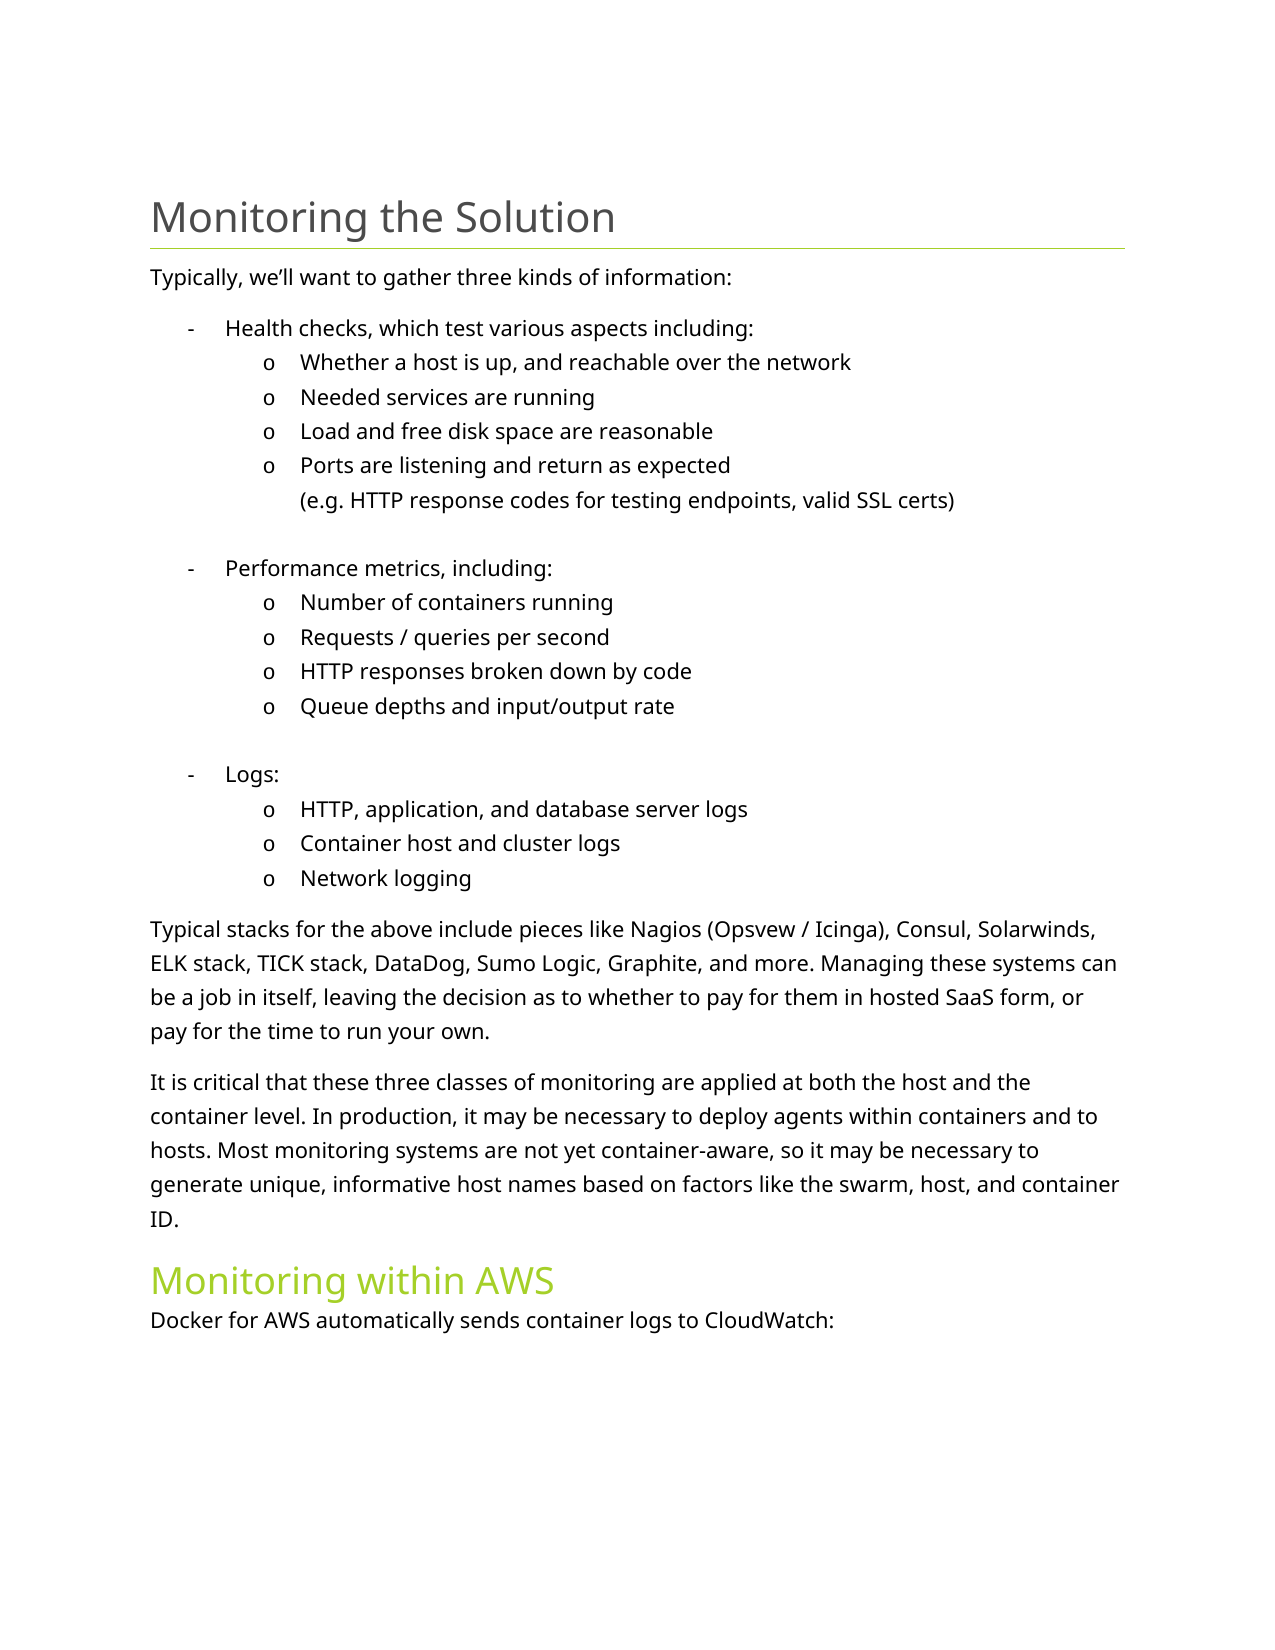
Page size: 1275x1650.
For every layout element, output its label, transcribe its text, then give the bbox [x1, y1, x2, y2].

list Needed services are running [262, 381, 1125, 411]
list Whether a host is up, and reachable over the network [262, 347, 1125, 377]
list Queue depths and input/output rate [262, 691, 1125, 721]
list Performance metrics, including: [187, 553, 1125, 583]
subtitle Monitoring within AWS [150, 1254, 1125, 1306]
list Ports are listening and return as expected (e.g. HTTP response codes for testing endpoints, valid SSL certs) [262, 450, 1125, 514]
list Logs: [187, 759, 1125, 789]
list Network logging [262, 862, 1125, 892]
text Typical stacks for the above include pieces like Nagios (Opsvew / Icinga), Consul, Solarwinds, ELK stack, TICK stack, DataDog, Sumo Logic, Graphite, and more. Managing these systems can be a job in itself, leaving the decision as to whether to pay for them in hosted SaaS form, or pay for the time to run your own. [150, 914, 1125, 1046]
list Number of containers running [262, 587, 1125, 617]
list HTTP responses broken down by code [262, 656, 1125, 686]
text Docker for AWS automatically sends container logs to CloudWatch: [150, 1306, 1125, 1335]
list Health checks, which test various aspects including: [187, 313, 1125, 343]
list HTTP, application, and database server logs [262, 793, 1125, 823]
text Typically, we’ll want to gather three kinds of information: [150, 262, 1125, 292]
list Container host and cluster logs [262, 828, 1125, 858]
text It is critical that these three classes of monitoring are applied at both the host and the container level. In production, it may be necessary to deploy agents within containers and to hosts. Most monitoring systems are not yet container-aware, so it may be necessary to generate unique, informative host names based on factors like the swarm, host, and container ID. [150, 1067, 1125, 1233]
subtitle Monitoring the Solution [150, 187, 1125, 248]
list Load and free disk space are reasonable [262, 416, 1125, 446]
list Requests / queries per second [262, 622, 1125, 652]
